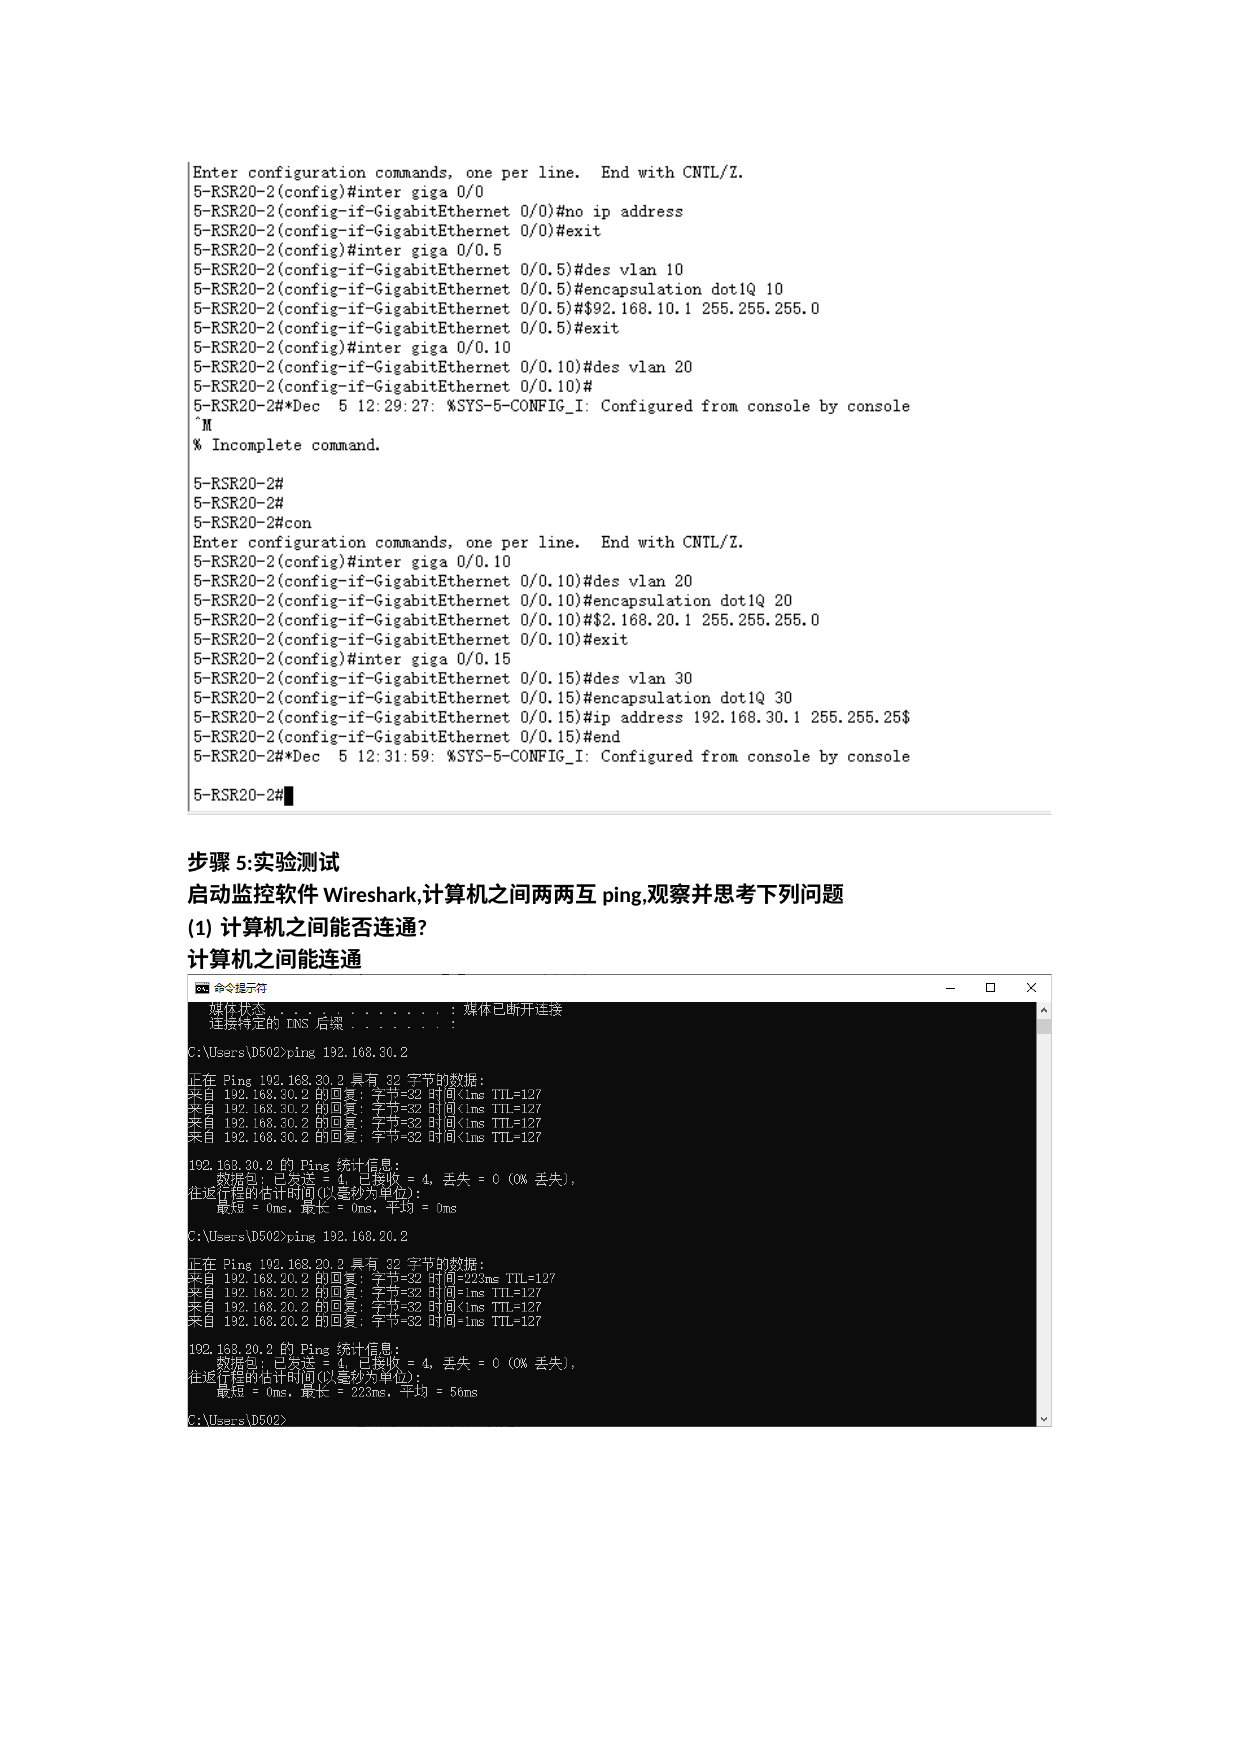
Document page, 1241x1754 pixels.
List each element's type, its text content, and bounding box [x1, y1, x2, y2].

text 启动监控软件Wireshark,计算机之间两两互 ping,观察并思考下列问题 [187, 877, 1053, 909]
picture [187, 162, 1052, 815]
text 步骤5:实验测试 [187, 844, 1053, 877]
list 计算机之间能连通 [187, 942, 1053, 974]
list 计算机之间能否连通? [187, 909, 1053, 942]
picture [187, 974, 1052, 1427]
